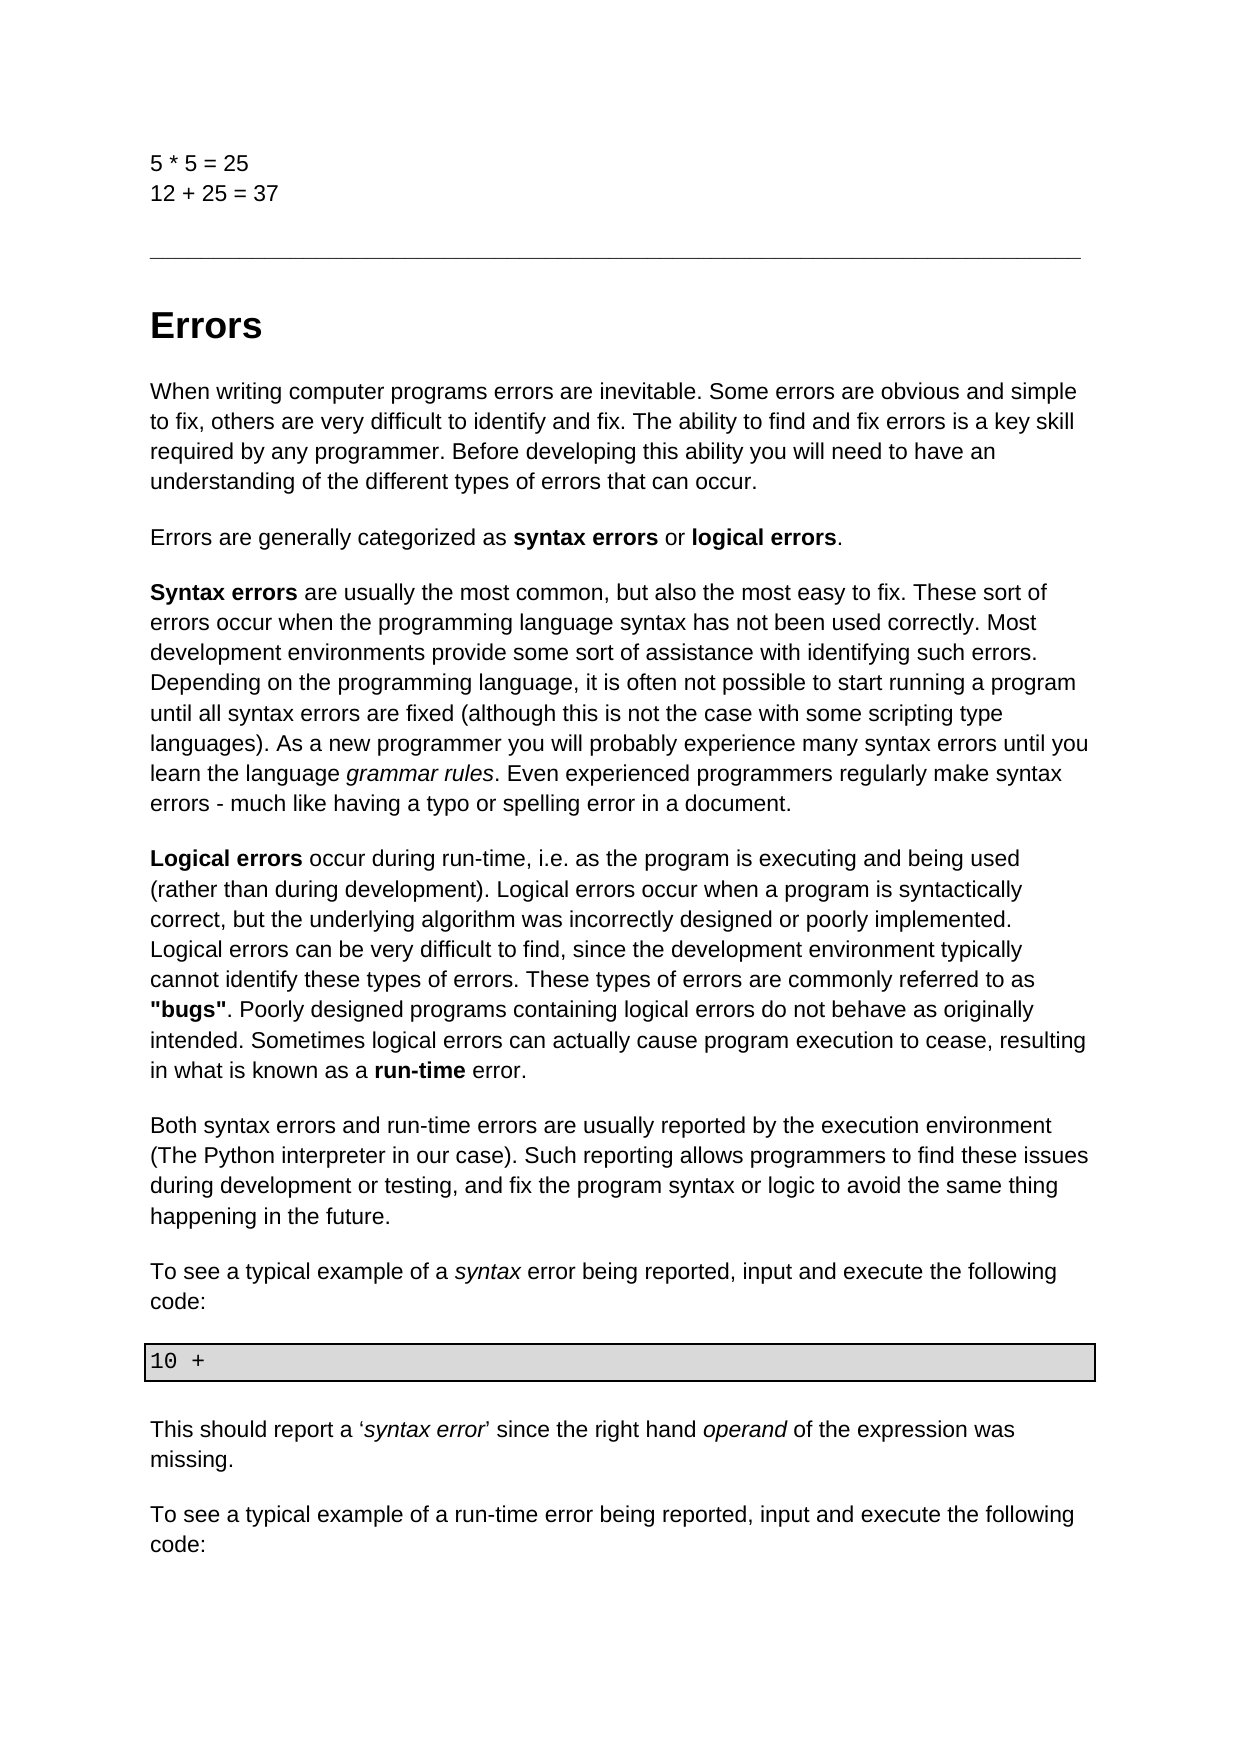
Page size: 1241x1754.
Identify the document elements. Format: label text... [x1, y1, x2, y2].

text Logical errors occur during run-time, i.e. as the program is executing and being used (rather than during development). Logical errors occur when a program is syntactically correct, but the underlying algorithm was incorrectly designed or poorly implemented. Logical errors can be very difficult to find, since the development environment typically cannot identify these types of errors. These types of errors are commonly referred to as "bugs". Poorly designed programs containing logical errors do not behave as originally intended. Sometimes logical errors can actually cause program execution to cease, resulting in what is known as a run-time error. [150, 845, 1090, 1083]
text To see a typical example of a run-time error being reported, input and execute the following code: [150, 1501, 1090, 1558]
text Syntax errors are usually the most common, but also the most easy to fix. These sort of errors occur when the programming language syntax has not been used correctly. Most development environments provide some sort of assistance with identifying such errors. Depending on the programming language, it is often not possible to start running a program until all syntax errors are fixed (although this is not the case with some scripting type languages). As a new programmer you will probably experience many syntax errors until you learn the language grammar rules. Even experienced programmers regularly make syntax errors - much like having a typo or spelling error in a document. [150, 579, 1090, 817]
text When writing computer programs errors are inevitable. Some errors are obvious and simple to fix, others are very difficult to identify and fix. The ability to find and fix errors is a key skill required by any programmer. Before developing this ability you will need to have an understanding of the different types of errors that can occur. [150, 378, 1090, 495]
text 12 + 25 = 37 [150, 180, 1090, 207]
text ​This should report a ‘syntax error’ since the right hand operand of the expression was missing. [150, 1416, 1090, 1472]
text Errors are generally categorized as syntax errors or logical errors. [150, 523, 1090, 550]
text Both syntax errors and run-time errors are usually reported by the execution environment (The Python interpreter in our case). Such reporting allows programmers to find these issues during development or testing, and fix the program syntax or logic to avoid the same thing happening in the future. [150, 1112, 1090, 1229]
text 5 * 5 = 25 [150, 150, 1090, 176]
subtitle Errors [150, 303, 1090, 346]
text _________________________________________________________________________ [150, 235, 1090, 262]
text To see a typical example of a syntax error being reported, input and execute the following code: [150, 1258, 1090, 1314]
text 10 + [146, 1345, 1094, 1380]
